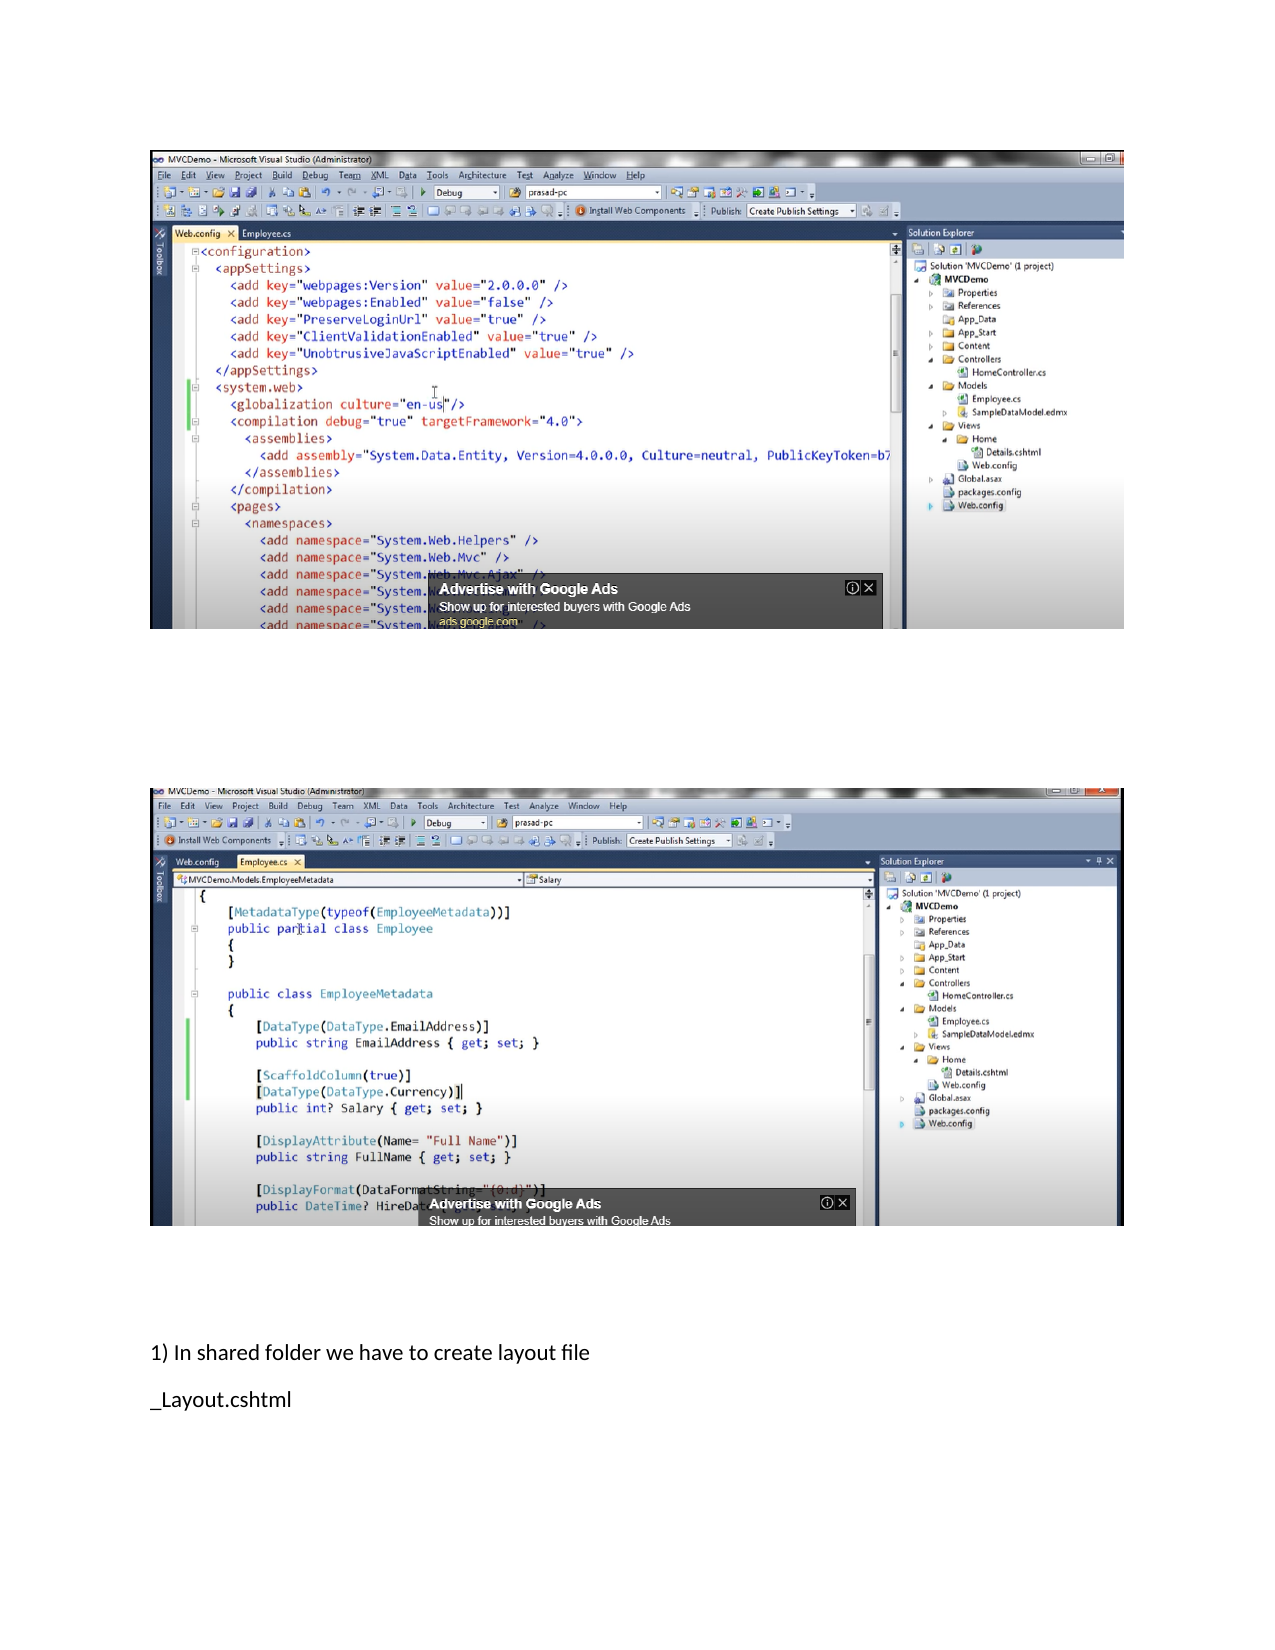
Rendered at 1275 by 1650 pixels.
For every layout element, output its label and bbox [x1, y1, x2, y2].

picture [150, 788, 1124, 1226]
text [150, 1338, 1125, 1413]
picture [150, 150, 1124, 629]
